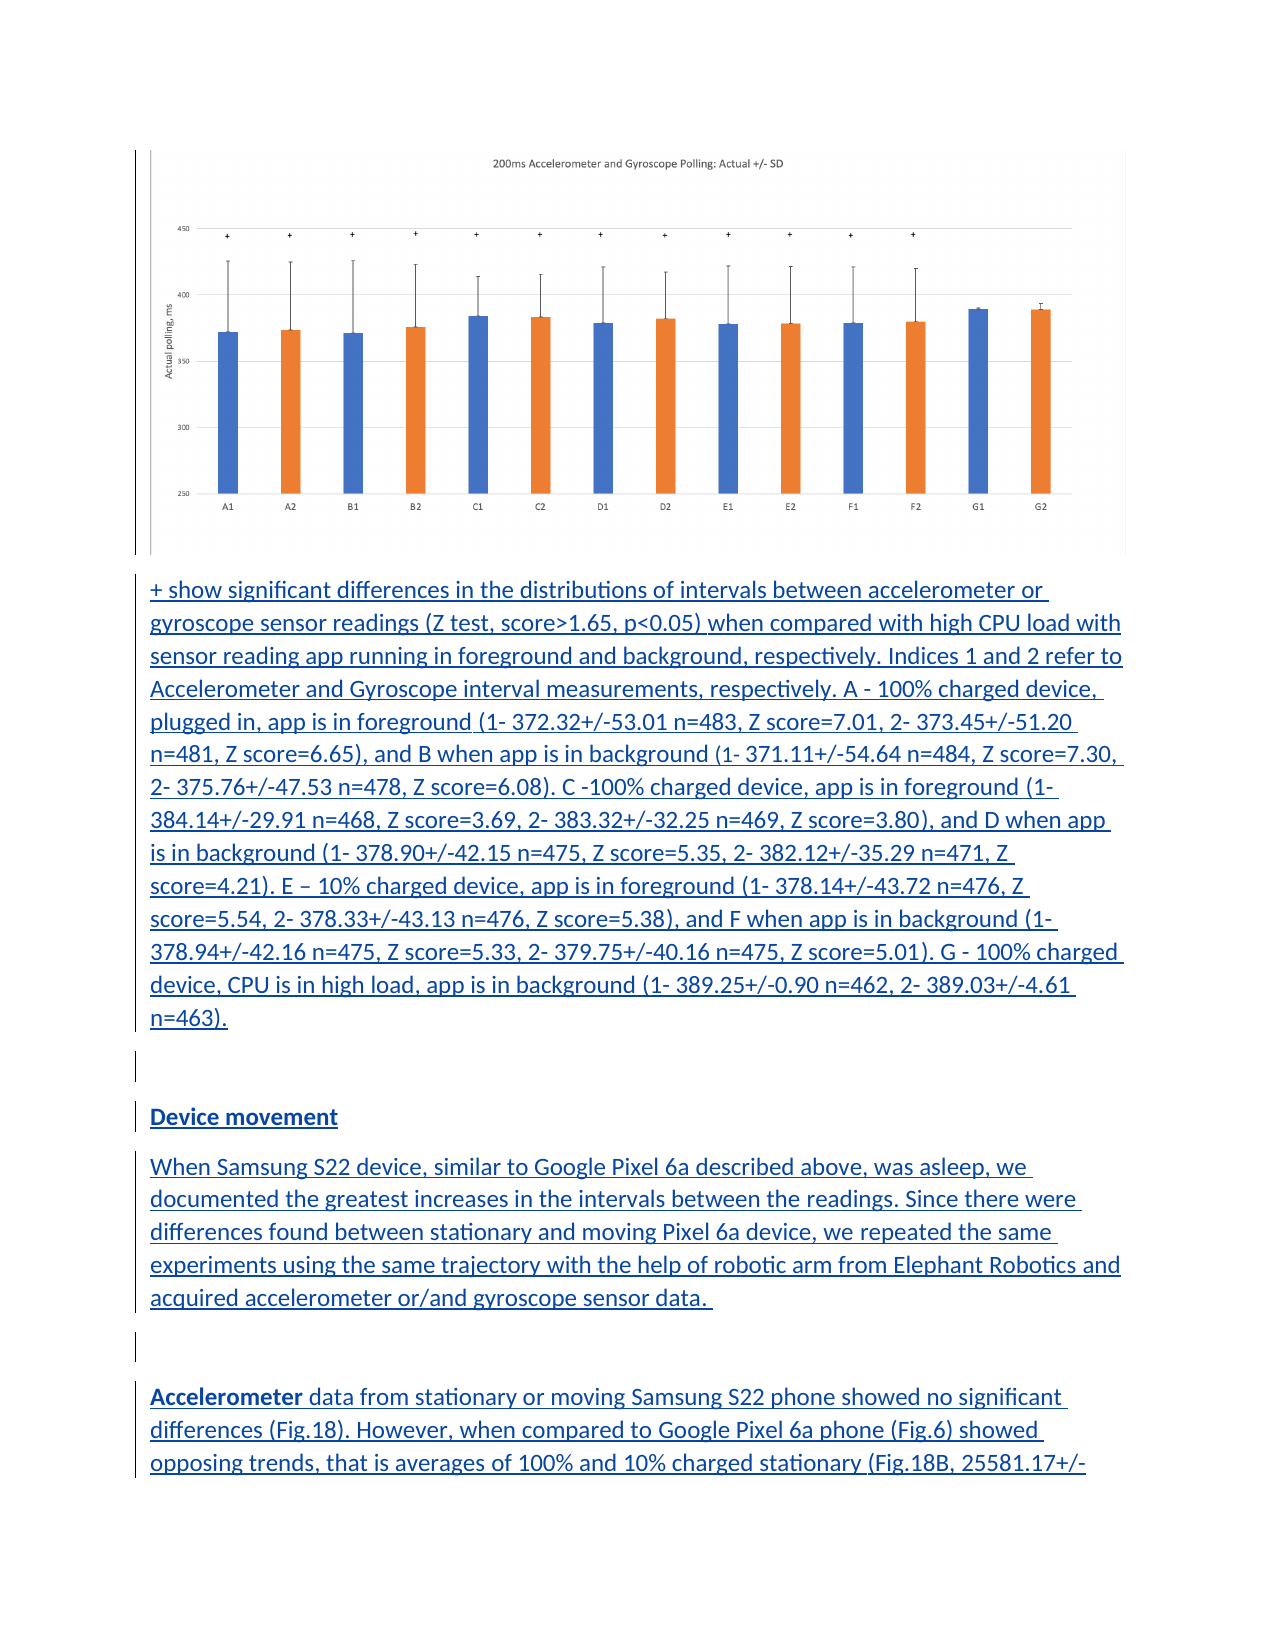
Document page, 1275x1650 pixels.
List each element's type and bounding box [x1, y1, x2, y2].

picture [150, 150, 1125, 555]
